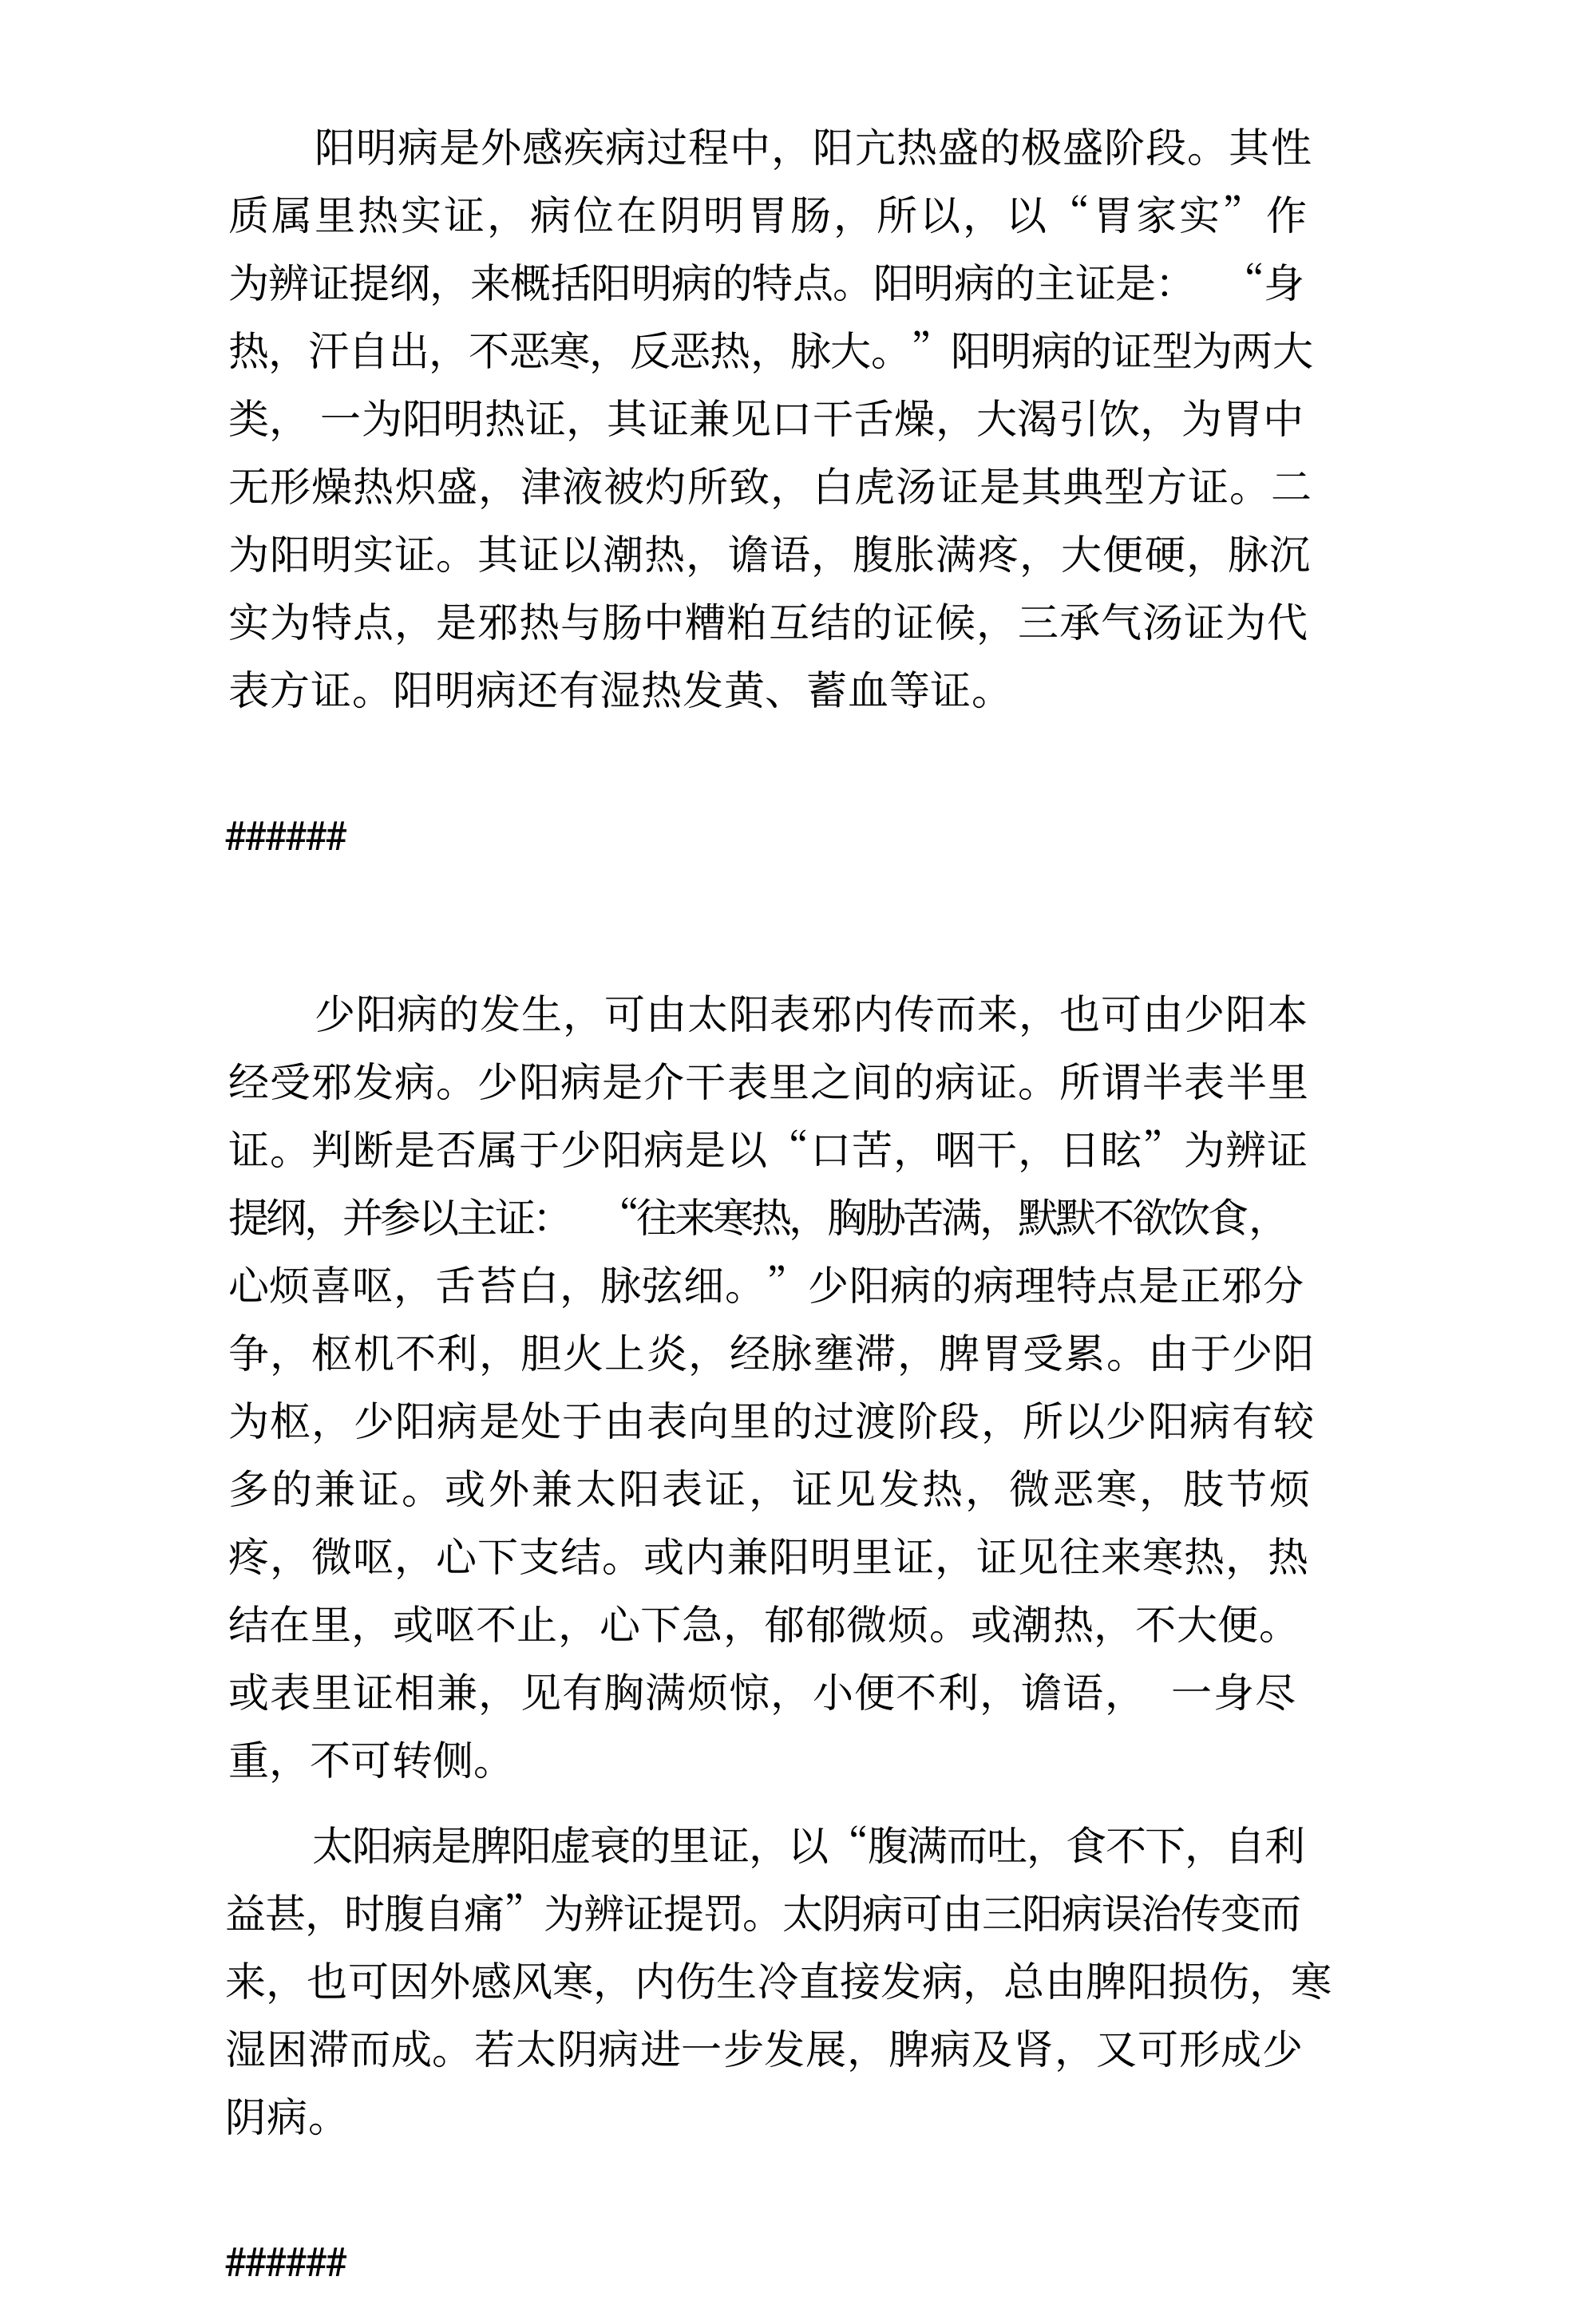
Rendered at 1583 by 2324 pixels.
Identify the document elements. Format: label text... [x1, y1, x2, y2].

text ###### [224, 2234, 1345, 2288]
text ###### [224, 808, 1345, 862]
text 阳明病是外感疾病过程中，阳亢热盛的极盛阶段。其性质属里热实证，病位在阴明胃肠，所以，以“胃家实”作为辨证提纲，来概括阳明病的特点。阳明病的主证是： “身热，汗自出，不恶寒，反恶热，脉大。”阳明病的证型为两大类， 一为阳明热证，其证兼见口干舌燥，大渴引饮，为胃中无形燥热炽盛，津液被灼所致，白虎汤证是其典型方证。二为阳明实证。其证以潮热，谵语，腹胀满疼，大便硬，脉沉实为特点，是邪热与肠中糟粕互结的证候，三承气汤证为代表方证。阳明病还有湿热发黄、蓄血等证。 [228, 115, 1327, 717]
text 太阳病是脾阳虚衰的里证，以“腹满而吐，食不下，自利益甚，时腹自痛”为辨证提罚。太阴病可由三阳病误治传变而来，也可因外感风寒，内伤生冷直接发病，总由脾阳损伤，寒湿困滞而成。若太阴病进一步发展，脾病及肾，又可形成少阴病。 [225, 1813, 1338, 2144]
text 少阳病的发生，可由太阳表邪内传而来，也可由少阳本经受邪发病。少阳病是介干表里之间的病证。所谓半表半里证。判断是否属于少阳病是以“口苦，咽干，日眩”为辨证提纲，并参以主证： “往来寒热，胸胁苦满，默默不欲饮食，心烦喜呕，舌苔白，脉弦细。”少阳病的病理特点是正邪分争，枢机不利，胆火上炎，经脉壅滞，脾胃受累。由于少阳为枢，少阳病是处于由表向里的过渡阶段，所以少阳病有较多的兼证。或外兼太阳表证，证见发热，微恶寒，肢节烦疼，微呕，心下支结。或内兼阳明里证，证见往来寒热，热结在里，或呕不止，心下急，郁郁微烦。或潮热，不大便。或表里证相兼，见有胸满烦惊，小便不利，谵语， 一身尽重，不可转侧。 [228, 982, 1329, 1787]
